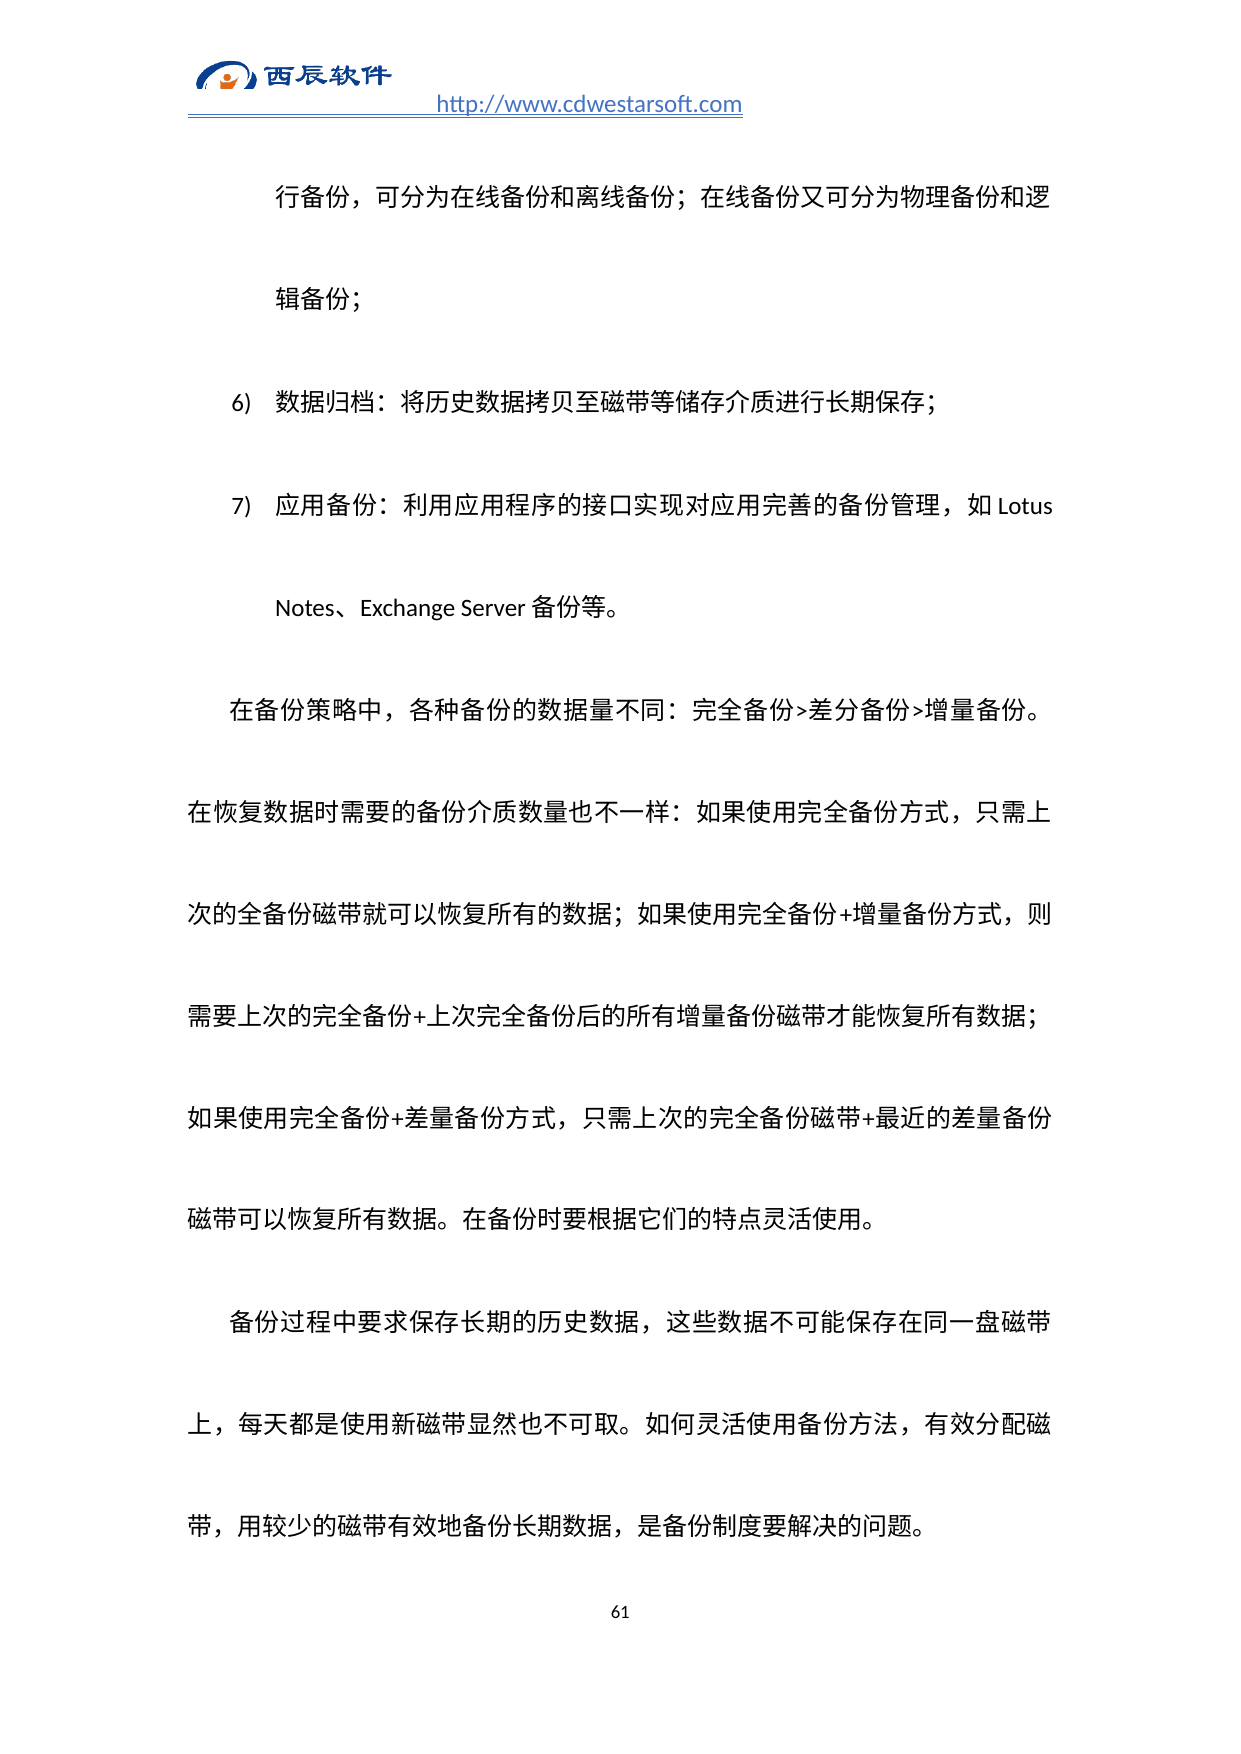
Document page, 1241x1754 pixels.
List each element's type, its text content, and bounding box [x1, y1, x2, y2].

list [231, 162, 1053, 332]
text 在备份策略中，各种备份的数据量不同：完全备份>差分备份>增量备份。在恢复数据时需要的备份介质数量也不一样：如果使用完全备份方式，只需上次的全备份磁带就可以恢复所有的数据；如果使用完全备份+增量备份方式，则需要上次的完全备份+上次完全备份后的所有增量备份磁带才能恢复所有数据；如果使用完全备份+差量备份方式，只需上次的完全备份磁带+最近的差量备份磁带可以恢复所有数据。在备份时要根据它们的特点灵活使用。 [187, 675, 1053, 1252]
picture [187, 46, 419, 114]
list 数据归档：将历史数据拷贝至磁带等储存介质进行长期保存； [231, 367, 1053, 435]
list 应用备份：利用应用程序的接口实现对应用完善的备份管理，如Lotus Notes、Exchange Server备份等。 [231, 470, 1053, 639]
text 备份过程中要求保存长期的历史数据，这些数据不可能保存在同一盘磁带上，每天都是使用新磁带显然也不可取。如何灵活使用备份方法，有效分配磁带，用较少的磁带有效地备份长期数据，是备份制度要解决的问题。 [187, 1287, 1053, 1559]
